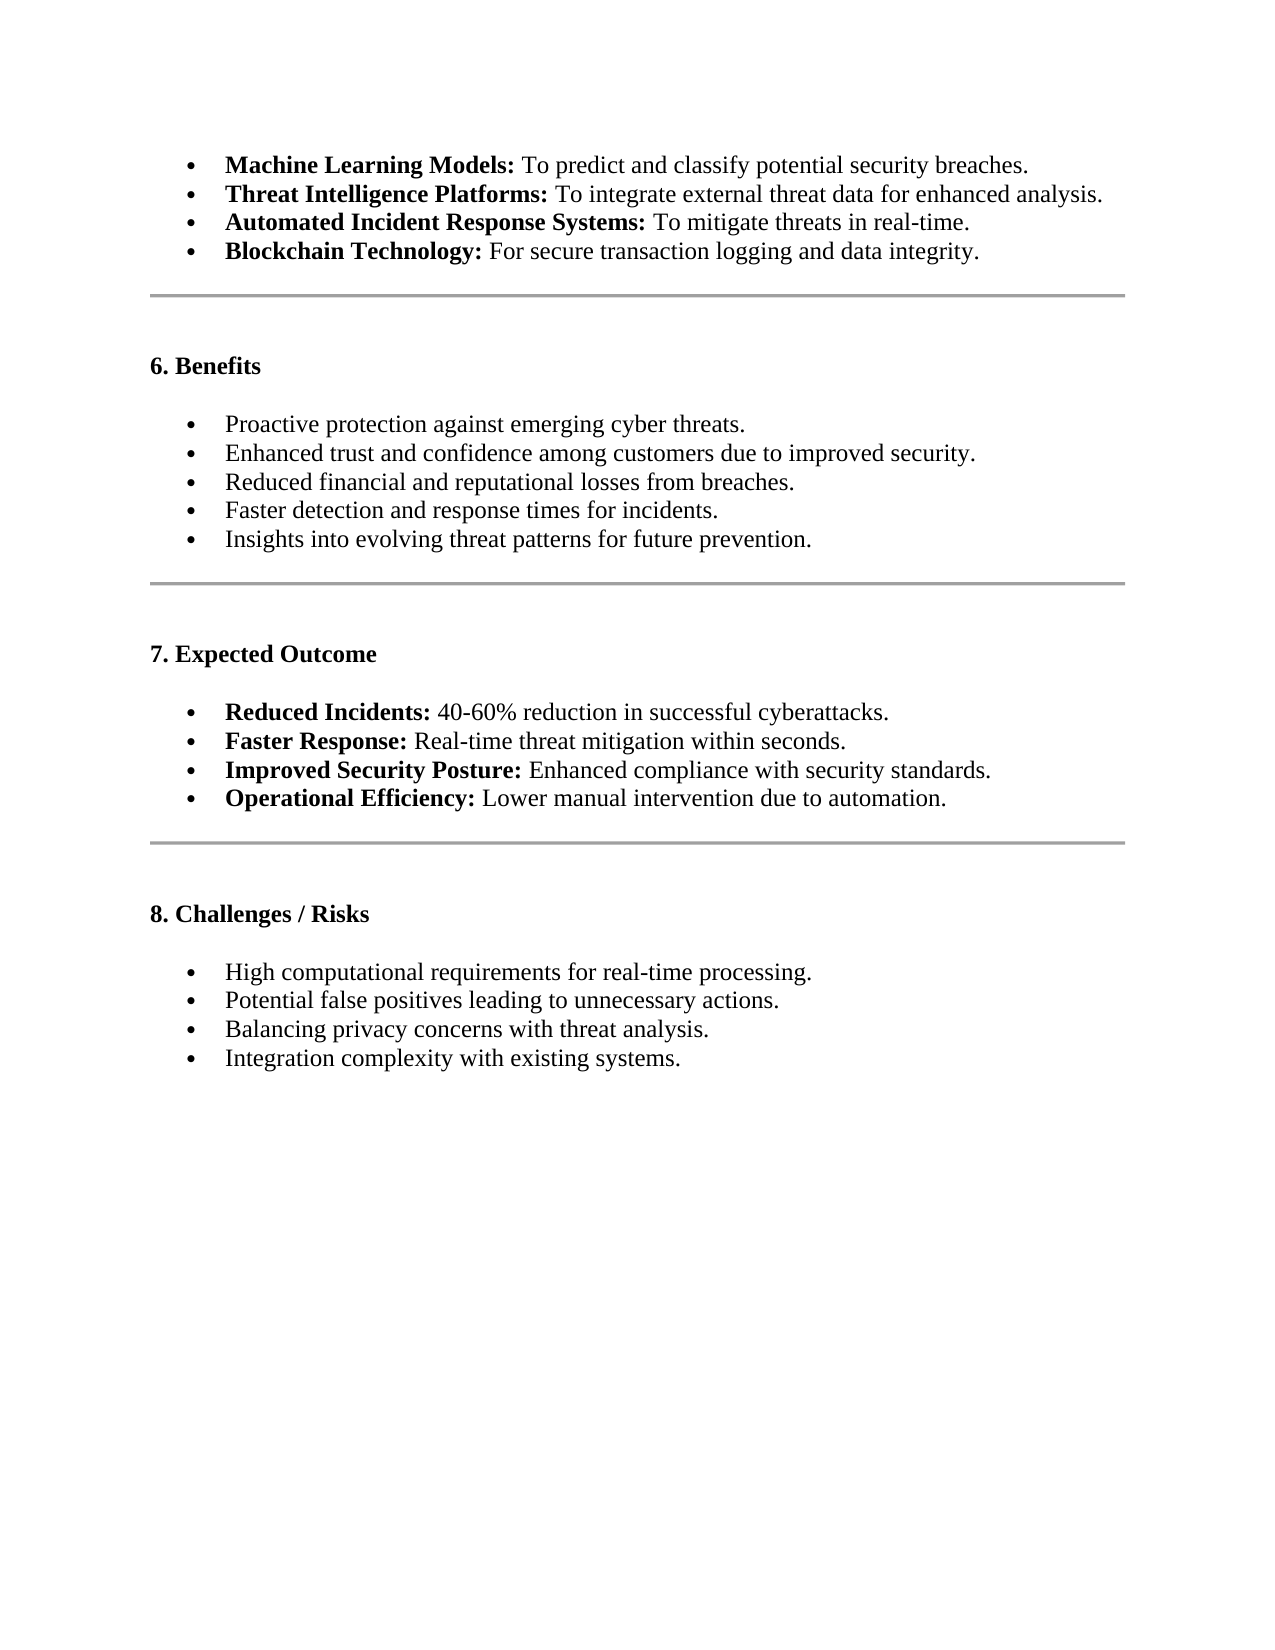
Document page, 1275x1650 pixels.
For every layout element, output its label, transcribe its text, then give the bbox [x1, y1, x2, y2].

list Threat Intelligence Platforms: To integrate external threat data for enhanced analysis. [187, 179, 1125, 207]
text 6. Benefits [150, 351, 1125, 380]
list Blockchain Technology: For secure transaction logging and data integrity. [187, 236, 1125, 265]
list Balancing privacy concerns with threat analysis. [187, 1014, 1125, 1043]
list Machine Learning Models: To predict and classify potential security breaches. [187, 150, 1125, 179]
list Faster detection and response times for incidents. [187, 496, 1125, 524]
text 7. Expected Outcome [150, 639, 1125, 668]
list Proactive protection against emerging cyber threats. [187, 409, 1125, 438]
list High computational requirements for real-time processing. [187, 957, 1125, 985]
list Faster Response: Real-time threat mitigation within seconds. [187, 726, 1125, 755]
list Potential false positives leading to unnecessary actions. [187, 985, 1125, 1014]
list Insights into evolving threat patterns for future prevention. [187, 524, 1125, 553]
list Reduced financial and reputational losses from breaches. [187, 467, 1125, 496]
list Integration complexity with existing systems. [187, 1043, 1125, 1072]
list Operational Efficiency: Lower manual intervention due to automation. [187, 783, 1125, 812]
list Reduced Incidents: 40-60% reduction in successful cyberattacks. [187, 697, 1125, 726]
list Enhanced trust and confidence among customers due to improved security. [187, 438, 1125, 467]
text 8. Challenges / Risks [150, 899, 1125, 927]
list Improved Security Posture: Enhanced compliance with security standards. [187, 755, 1125, 783]
list Automated Incident Response Systems: To mitigate threats in real-time. [187, 207, 1125, 236]
